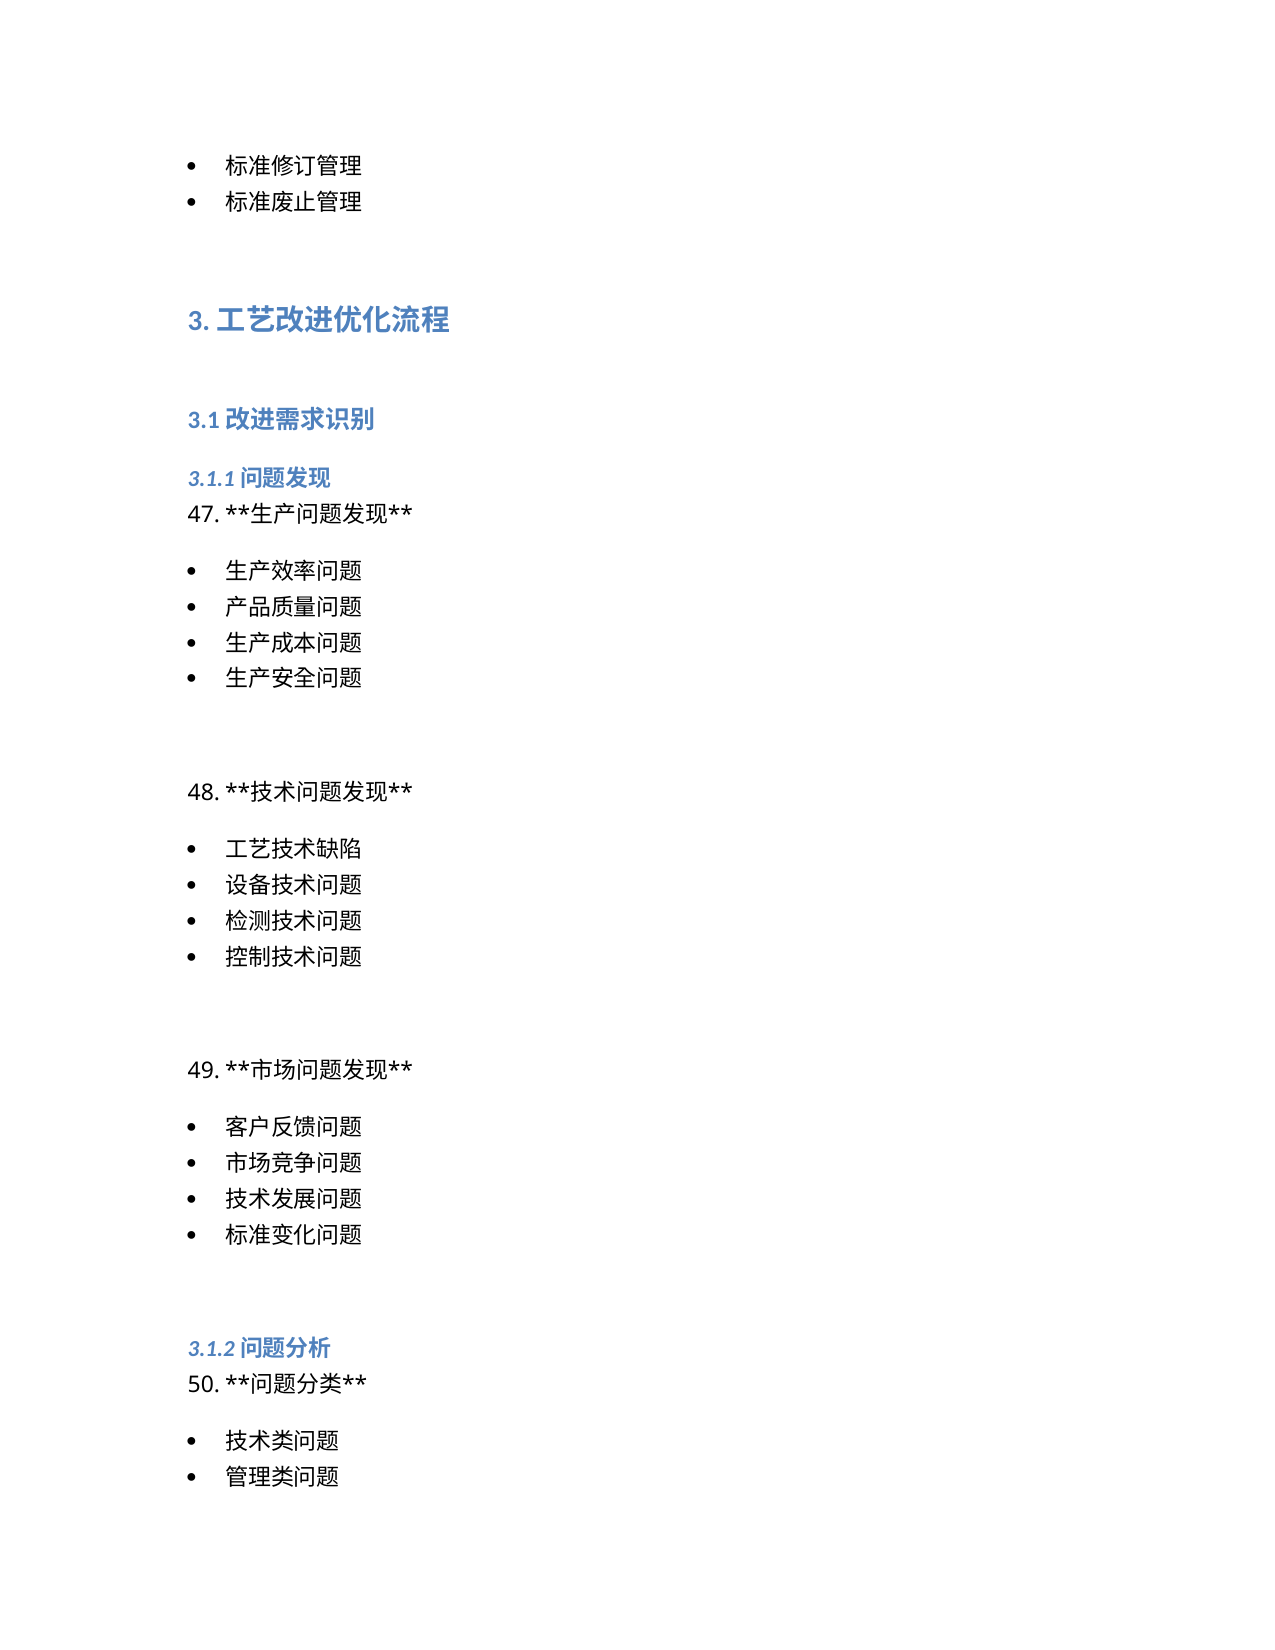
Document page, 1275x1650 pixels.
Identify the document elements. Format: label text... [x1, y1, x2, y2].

list 设备技术问题 [187, 869, 1087, 900]
list 标准修订管理 [187, 150, 1087, 181]
list **问题分类** [187, 1368, 1087, 1399]
list 技术发展问题 [187, 1183, 1087, 1214]
list 市场竞争问题 [187, 1147, 1087, 1178]
list 标准变化问题 [187, 1219, 1087, 1250]
subtitle 3. 工艺改进优化流程 [187, 299, 1087, 339]
list 管理类问题 [187, 1461, 1087, 1492]
list 生产安全问题 [187, 662, 1087, 694]
list **市场问题发现** [187, 1054, 1087, 1085]
list 生产效率问题 [187, 554, 1087, 586]
list 技术类问题 [187, 1425, 1087, 1456]
list 客户反馈问题 [187, 1111, 1087, 1142]
list 产品质量问题 [187, 591, 1087, 622]
list **生产问题发现** [187, 498, 1087, 529]
list 控制技术问题 [187, 941, 1087, 972]
subtitle 3.1 改进需求识别 [187, 402, 1087, 436]
list 标准废止管理 [187, 186, 1087, 217]
subtitle 3.1.2 问题分析 [187, 1332, 1087, 1363]
subtitle 3.1.1 问题发现 [187, 462, 1087, 493]
list 生产成本问题 [187, 626, 1087, 658]
list 工艺技术缺陷 [187, 833, 1087, 864]
list **技术问题发现** [187, 776, 1087, 807]
list 检测技术问题 [187, 904, 1087, 936]
